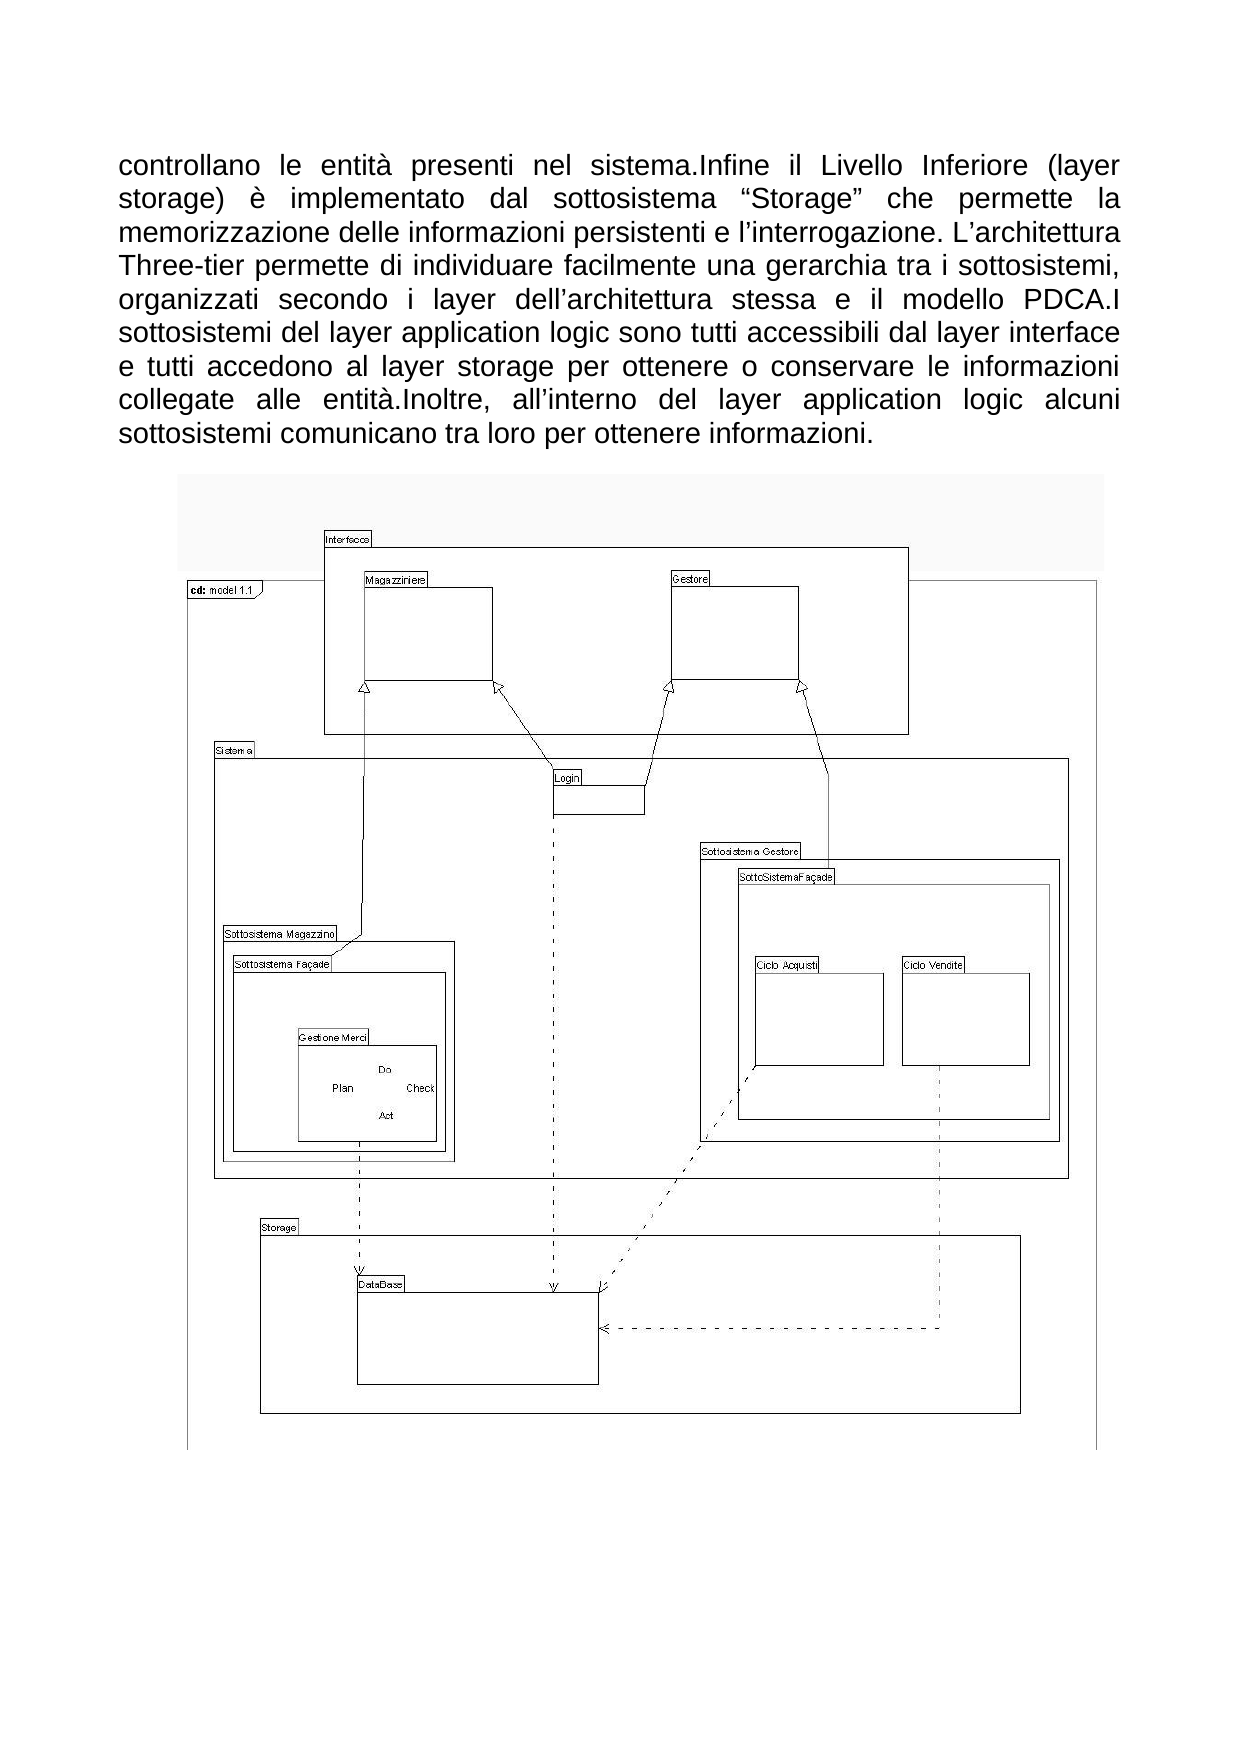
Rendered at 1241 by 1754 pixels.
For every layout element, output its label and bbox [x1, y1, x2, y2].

text [118, 148, 1122, 449]
picture [177, 474, 1105, 1450]
